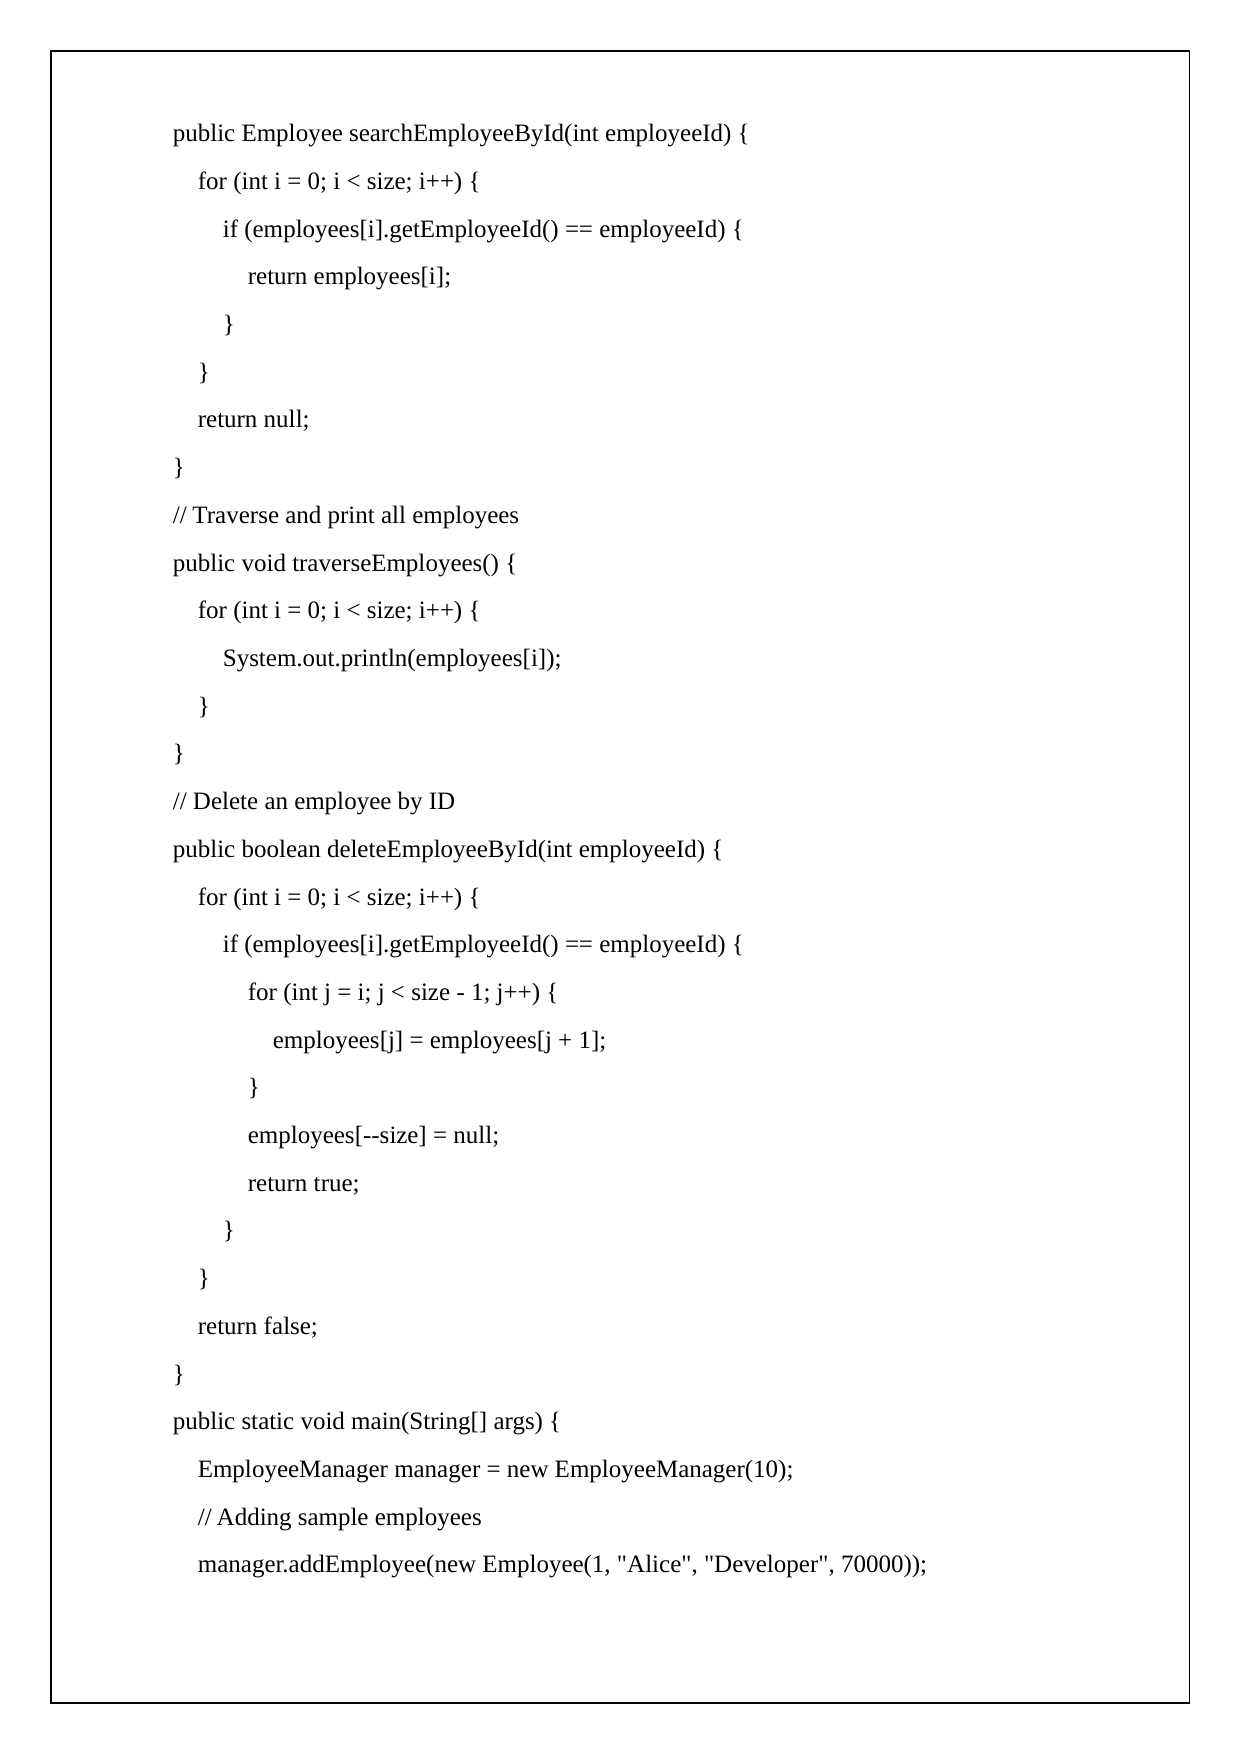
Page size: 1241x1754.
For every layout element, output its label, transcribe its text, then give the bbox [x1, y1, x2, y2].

text for (int i = 0; i < size; i++) { [148, 166, 1137, 195]
text System.out.println(employees[i]); [148, 643, 1137, 672]
text } [148, 691, 1137, 719]
text return null; [148, 404, 1137, 433]
text } [148, 1072, 1137, 1101]
text for (int i = 0; i < size; i++) { [148, 882, 1137, 910]
text } [148, 357, 1137, 386]
text employees[--size] = null; [148, 1120, 1137, 1149]
text if (employees[i].getEmployeeId() == employeeId) { [148, 929, 1137, 958]
text public Employee searchEmployeeById(int employeeId) { [148, 118, 1137, 147]
text EmployeeManager manager = new EmployeeManager(10); [148, 1454, 1137, 1483]
text } [148, 738, 1137, 767]
text } [148, 1263, 1137, 1292]
text return true; [148, 1168, 1137, 1197]
text manager.addEmployee(new Employee(1, "Alice", "Developer", 70000)); [148, 1549, 1137, 1578]
text public boolean deleteEmployeeById(int employeeId) { [148, 834, 1137, 863]
text if (employees[i].getEmployeeId() == employeeId) { [148, 214, 1137, 242]
text } [148, 309, 1137, 338]
text return employees[i]; [148, 261, 1137, 290]
text } [148, 452, 1137, 481]
text return false; [148, 1311, 1137, 1340]
text // Adding sample employees [148, 1502, 1137, 1531]
text for (int i = 0; i < size; i++) { [148, 595, 1137, 624]
text for (int j = i; j < size - 1; j++) { [148, 977, 1137, 1006]
text public void traverseEmployees() { [148, 548, 1137, 576]
text } [148, 1359, 1137, 1387]
text public static void main(String[] args) { [148, 1406, 1137, 1435]
text employees[j] = employees[j + 1]; [148, 1025, 1137, 1053]
text } [148, 1216, 1137, 1244]
text // Traverse and print all employees [148, 500, 1137, 529]
text // Delete an employee by ID [148, 786, 1137, 815]
